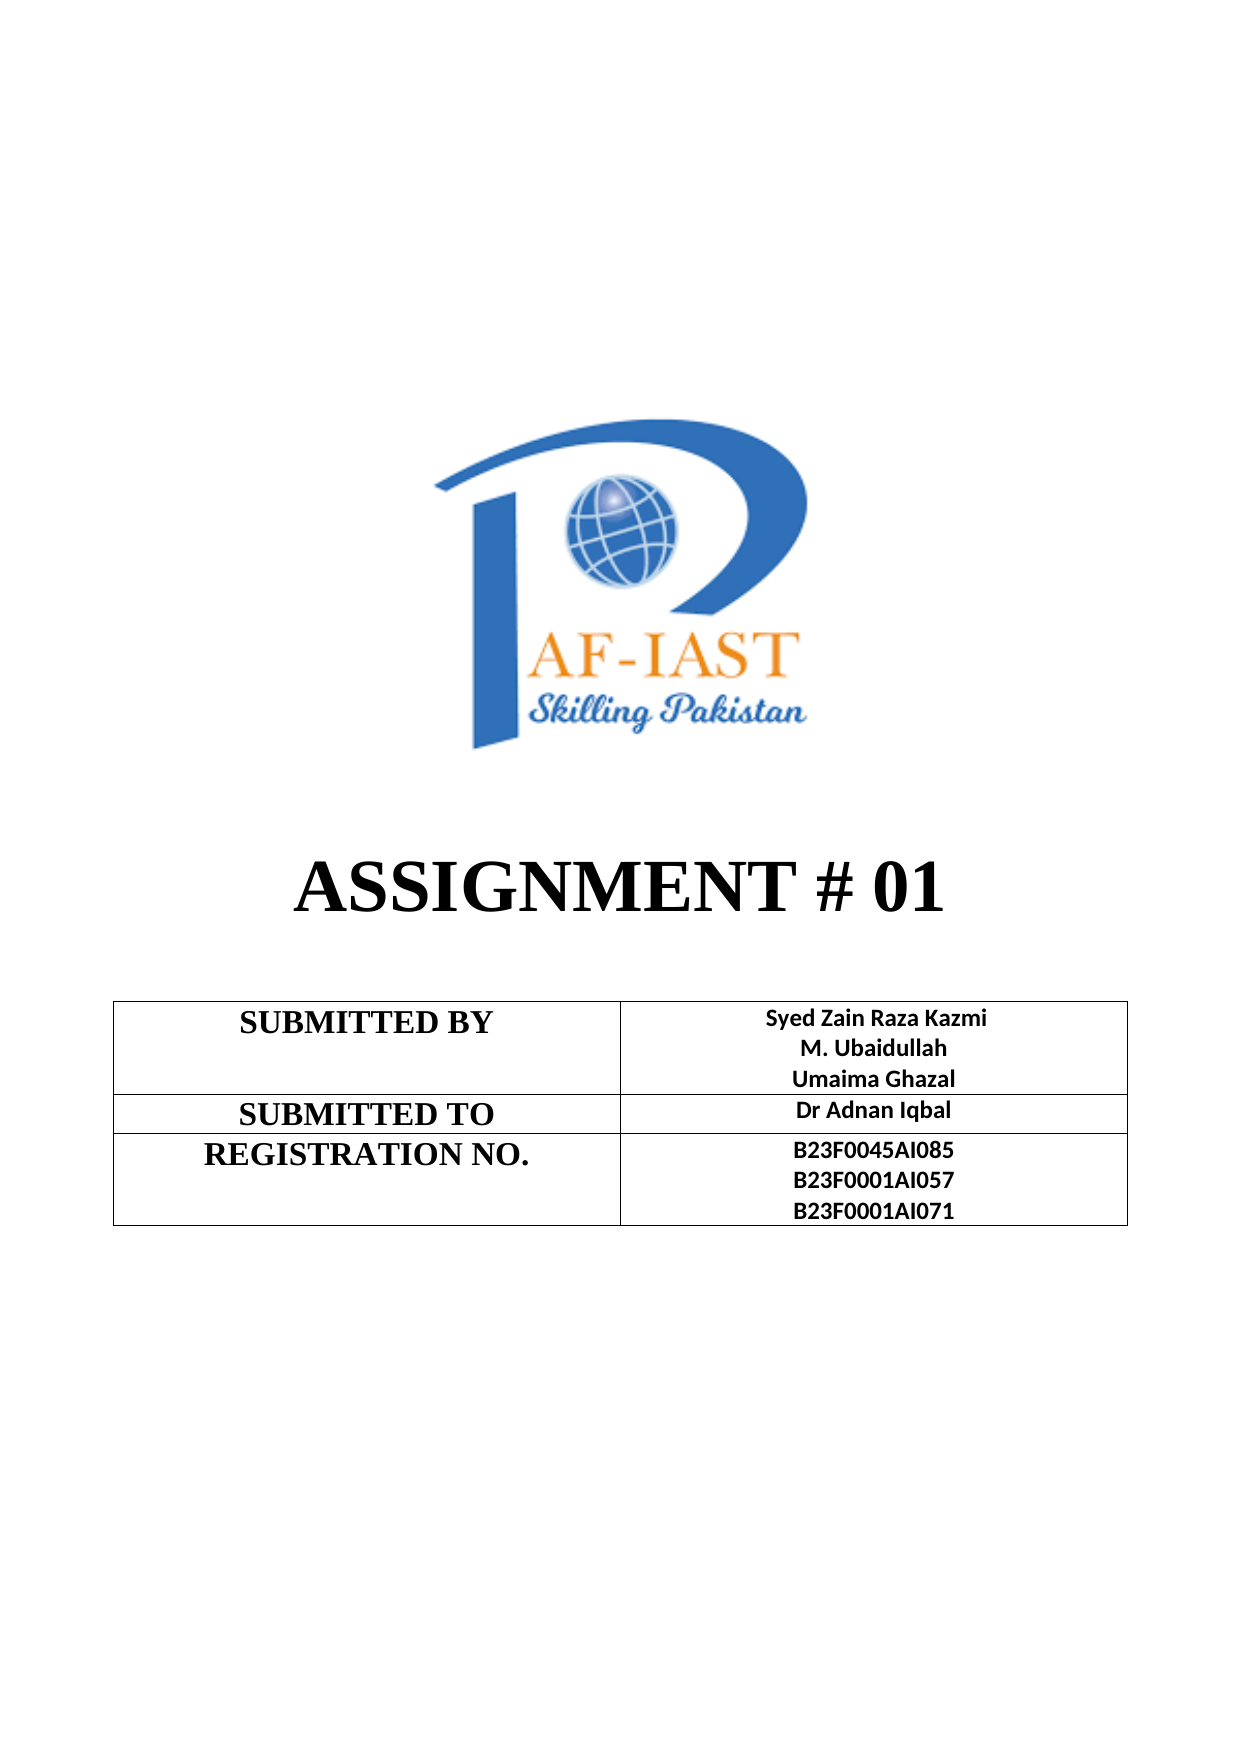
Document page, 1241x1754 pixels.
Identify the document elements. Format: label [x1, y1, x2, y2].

picture [388, 352, 853, 817]
